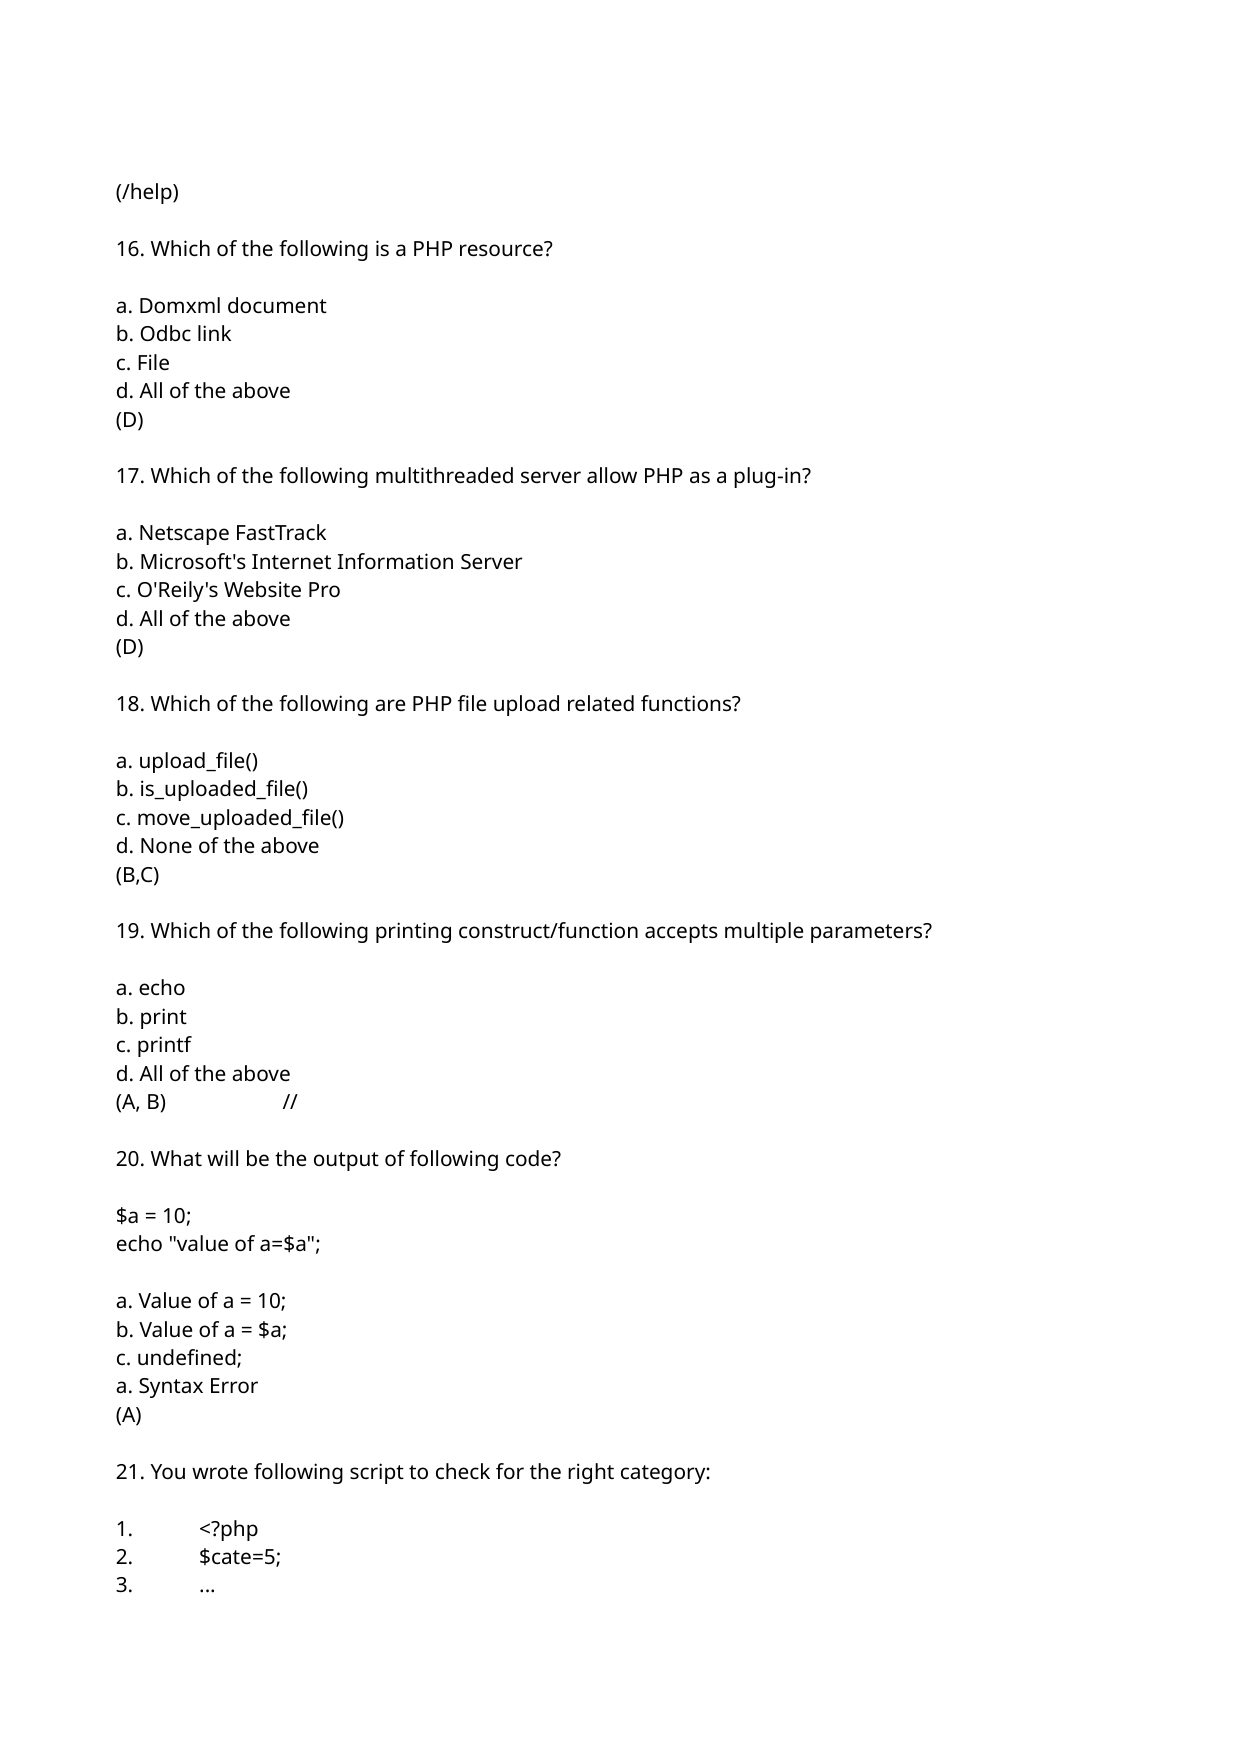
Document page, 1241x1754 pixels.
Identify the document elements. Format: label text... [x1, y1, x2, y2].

text a. Domxml document [116, 291, 1125, 319]
text 17. Which of the following multithreaded server allow PHP as a plug-in? [116, 462, 1125, 490]
text (/help) [116, 177, 1125, 206]
text (D) [116, 405, 1125, 433]
text c. move_uploaded_file() [116, 803, 1125, 831]
text (B,C) [116, 860, 1125, 888]
text 20. What will be the output of following code? [116, 1144, 1125, 1172]
text b. print [116, 1002, 1125, 1030]
text 21. You wrote following script to check for the right category: [116, 1457, 1125, 1485]
text b. Value of a = $a; [116, 1315, 1125, 1343]
text 2. $cate=5; [116, 1542, 1125, 1571]
text a. Netscape FastTrack [116, 518, 1125, 547]
text c. printf [116, 1030, 1125, 1059]
text 19. Which of the following printing construct/function accepts multiple parameters? [116, 917, 1125, 945]
text $a = 10; [116, 1201, 1125, 1229]
text 3. ... [116, 1571, 1125, 1599]
text d. All of the above [116, 376, 1125, 405]
text b. Microsoft's Internet Information Server [116, 547, 1125, 575]
text echo "value of a=$a"; [116, 1229, 1125, 1258]
text c. O'Reily's Website Pro [116, 575, 1125, 604]
text 16. Which of the following is a PHP resource? [116, 234, 1125, 262]
text a. upload_file() [116, 746, 1125, 774]
text c. File [116, 348, 1125, 376]
text a. Value of a = 10; [116, 1286, 1125, 1315]
text d. All of the above [116, 604, 1125, 632]
text d. None of the above [116, 831, 1125, 860]
text (D) [116, 632, 1125, 661]
text 18. Which of the following are PHP file upload related functions? [116, 689, 1125, 717]
text 1. <?php [116, 1514, 1125, 1542]
text (A, B) // [116, 1087, 1125, 1116]
text a. Syntax Error [116, 1372, 1125, 1400]
text c. undefined; [116, 1343, 1125, 1372]
text d. All of the above [116, 1059, 1125, 1087]
text b. Odbc link [116, 319, 1125, 348]
text a. echo [116, 973, 1125, 1002]
text (A) [116, 1400, 1125, 1428]
text b. is_uploaded_file() [116, 774, 1125, 803]
